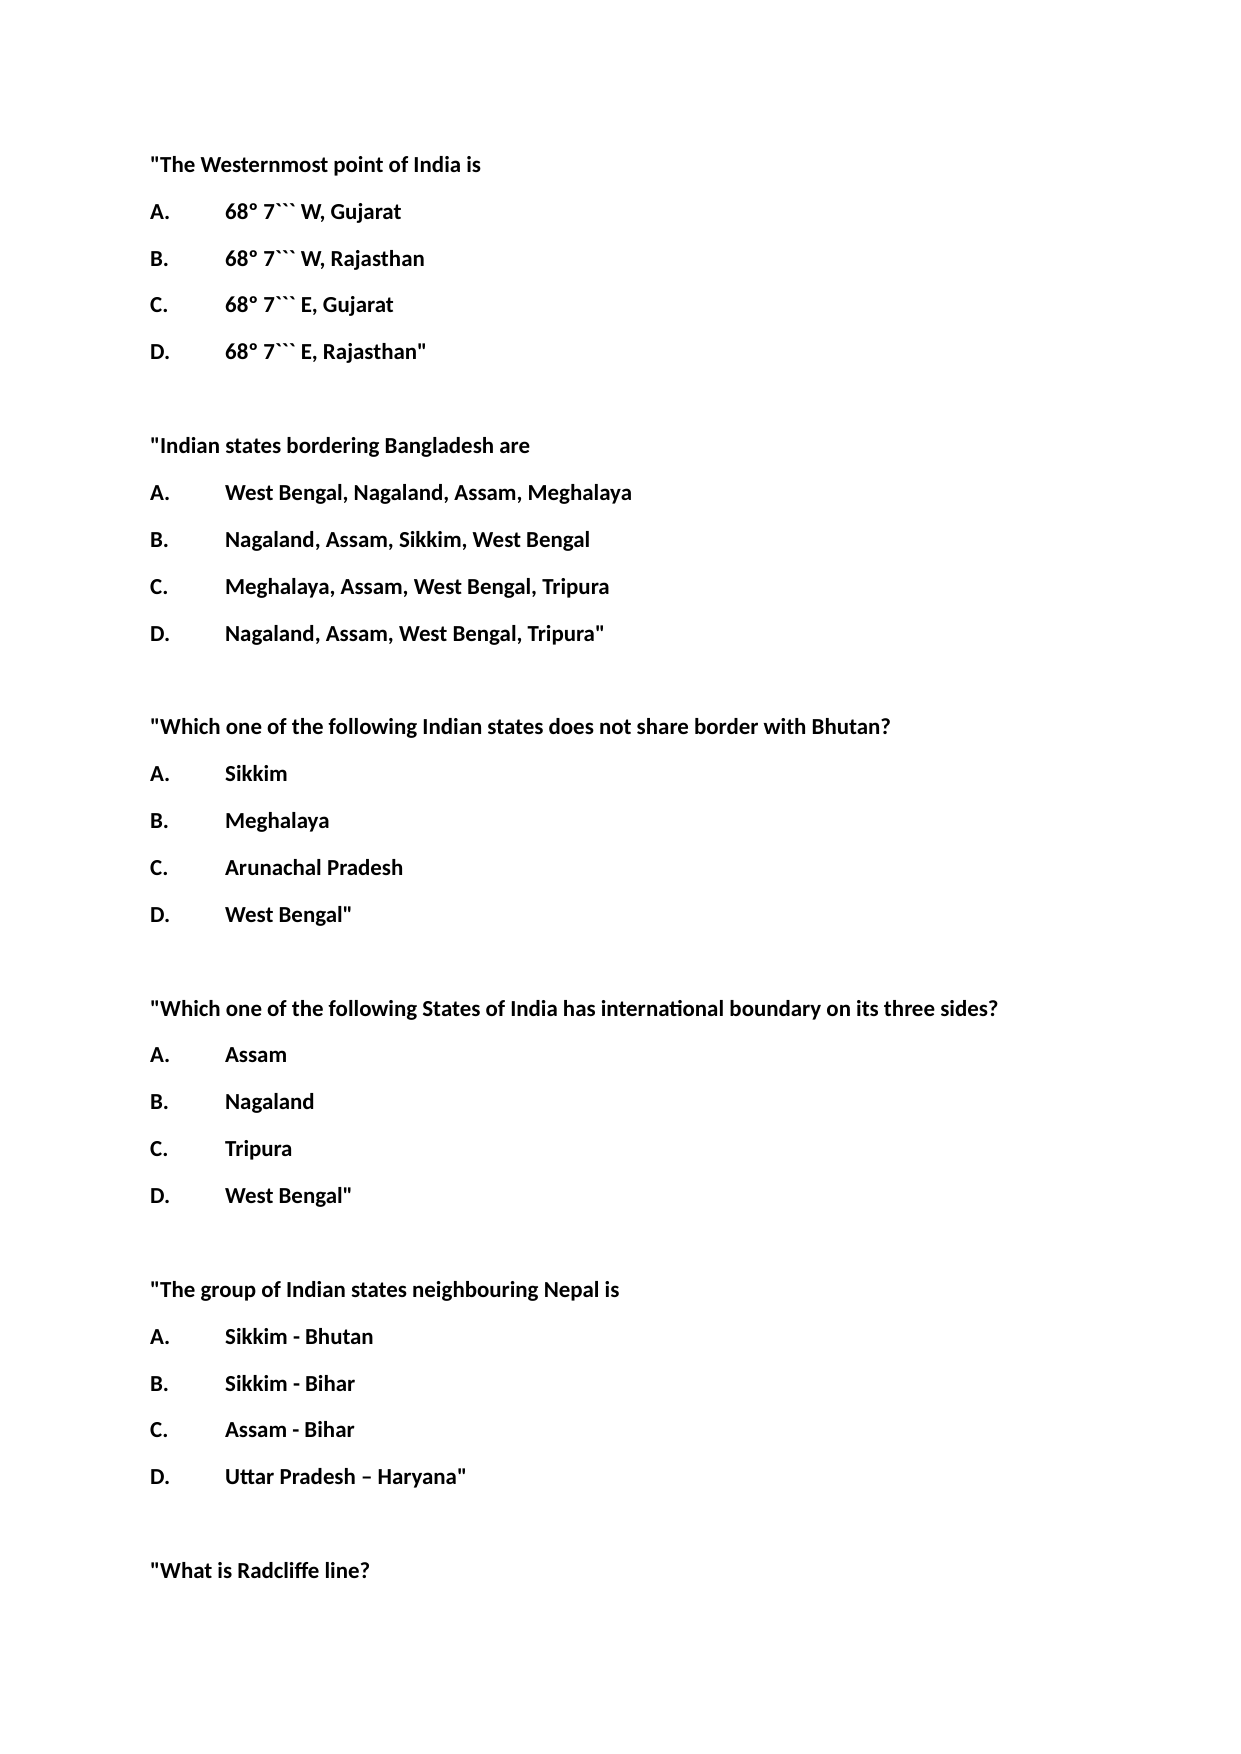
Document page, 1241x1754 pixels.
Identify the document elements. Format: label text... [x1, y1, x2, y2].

text D. Uttar Pradesh – Haryana" [150, 1462, 1090, 1491]
text B. 68º 7``` W, Rajasthan [150, 244, 1090, 272]
text C. 68º 7``` E, Gujarat [150, 291, 1090, 319]
text B. Meghalaya [150, 806, 1090, 834]
text C. Assam - Bihar [150, 1416, 1090, 1444]
text "The Westernmost point of India is [150, 150, 1090, 178]
text C. Arunachal Pradesh [150, 853, 1090, 881]
text D. Nagaland, Assam, West Bengal, Tripura" [150, 619, 1090, 647]
text "Which one of the following Indian states does not share border with Bhutan? [150, 712, 1090, 741]
text D. West Bengal" [150, 900, 1090, 928]
text A. Assam [150, 1041, 1090, 1069]
text A. West Bengal, Nagaland, Assam, Meghalaya [150, 478, 1090, 506]
text B. Nagaland [150, 1087, 1090, 1116]
text "Indian states bordering Bangladesh are [150, 431, 1090, 459]
text B. Sikkim - Bihar [150, 1369, 1090, 1397]
text "The group of Indian states neighbouring Nepal is [150, 1275, 1090, 1303]
text "Which one of the following States of India has international boundary on its three sides? [150, 994, 1090, 1022]
text D. West Bengal" [150, 1181, 1090, 1209]
text C. Tripura [150, 1134, 1090, 1162]
text A. Sikkim - Bhutan [150, 1322, 1090, 1350]
text "What is Radcliffe line? [150, 1556, 1090, 1584]
text A. Sikkim [150, 759, 1090, 787]
text A. 68º 7``` W, Gujarat [150, 197, 1090, 225]
text B. Nagaland, Assam, Sikkim, West Bengal [150, 525, 1090, 553]
text C. Meghalaya, Assam, West Bengal, Tripura [150, 572, 1090, 600]
text D. 68º 7``` E, Rajasthan" [150, 337, 1090, 366]
